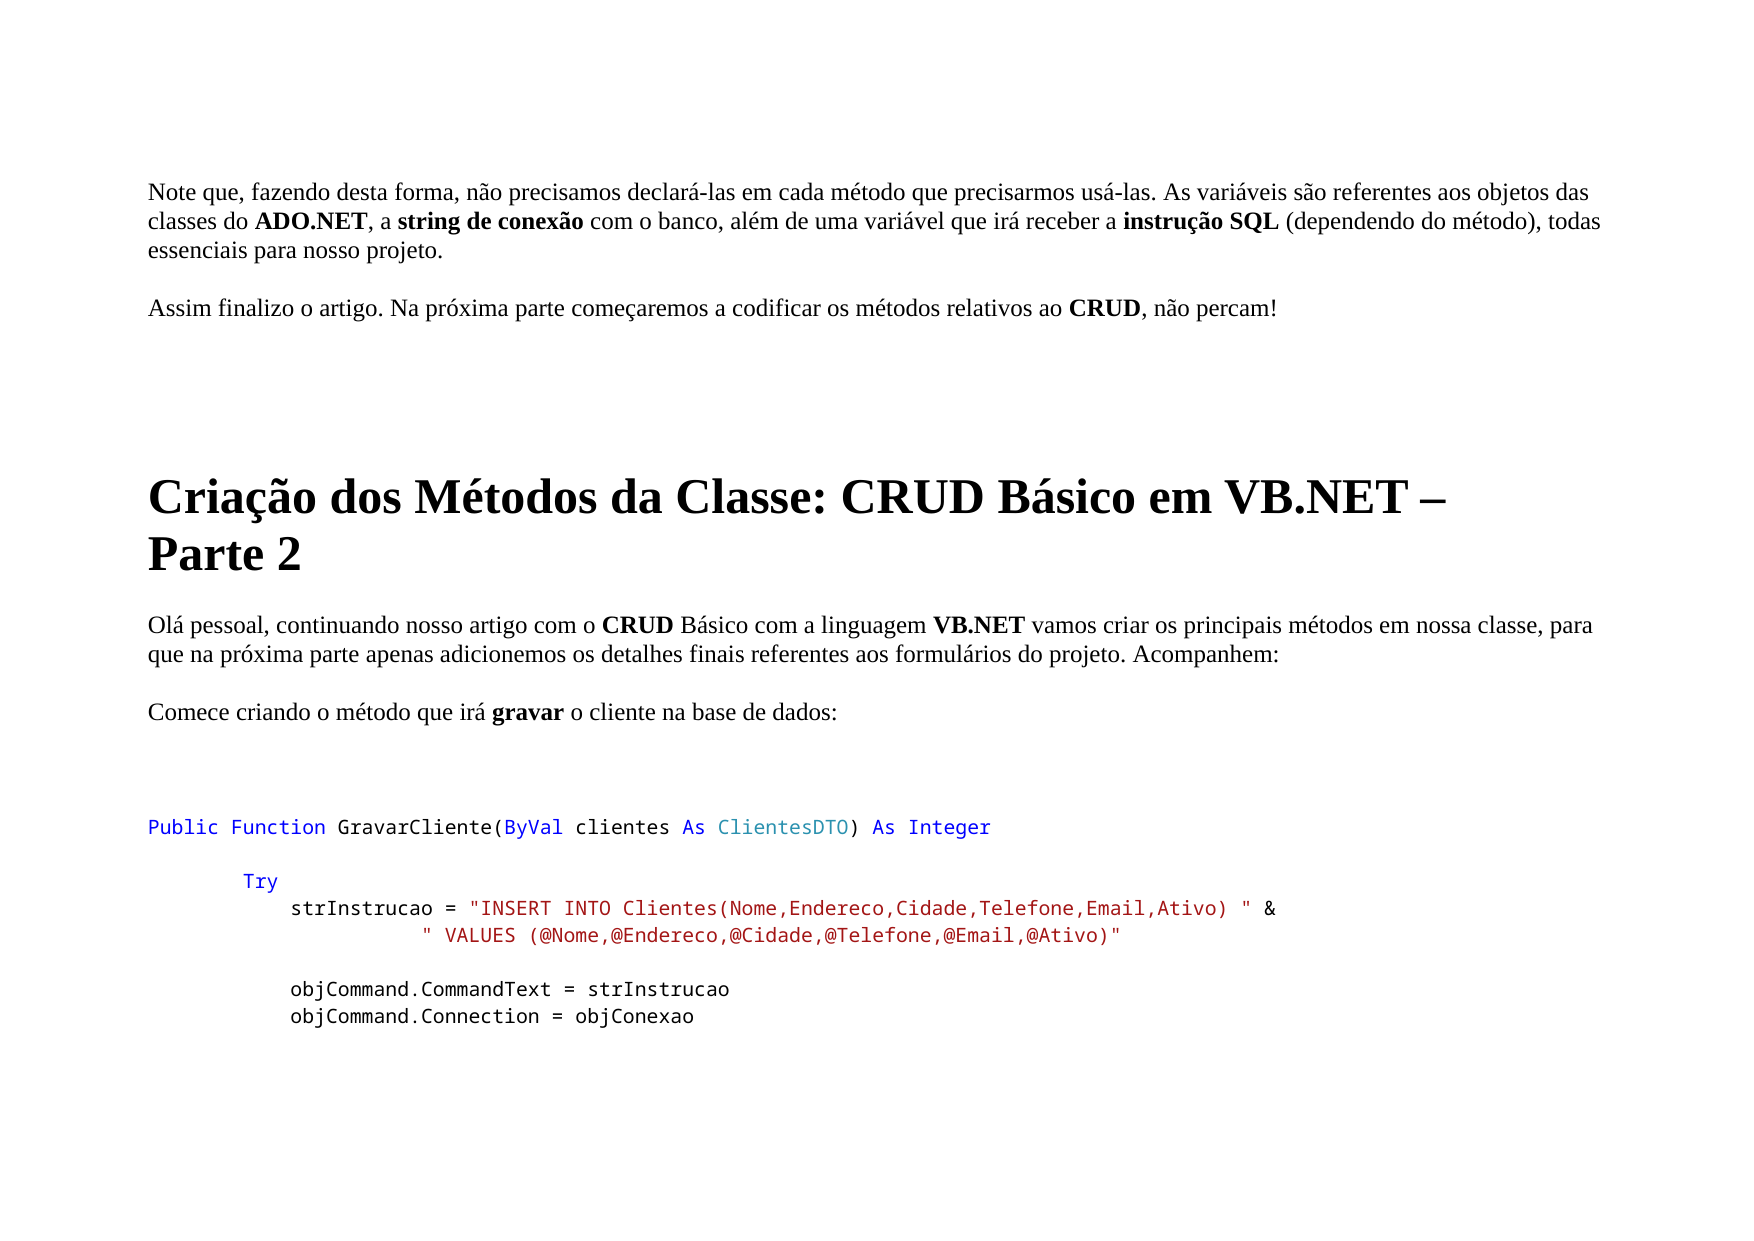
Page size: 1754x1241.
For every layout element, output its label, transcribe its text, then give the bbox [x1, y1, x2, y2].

text Comece criando o método que irá gravar o cliente na base de dados: [148, 697, 1606, 726]
text Try [148, 867, 1606, 894]
text strInstrucao = "INSERT INTO Clientes(Nome,Endereco,Cidade,Telefone,Email,Ativo) " & [148, 894, 1606, 921]
text Olá pessoal, continuando nosso artigo com o CRUD Básico com a linguagem VB.NET vamos criar os principais métodos em nossa classe, para que na próxima parte apenas adicionemos os detalhes finais referentes aos formulários do projeto. Acompanhem: [148, 611, 1606, 668]
text Note que, fazendo desta forma, não precisamos declará-las em cada método que precisarmos usá-las. As variáveis são referentes aos objetos das classes do ADO.NET, a string de conexão com o banco, além de uma variável que irá receber a instrução SQL (dependendo do método), todas essenciais para nosso projeto. [148, 177, 1606, 263]
text objCommand.Connection = objConexao [148, 1002, 1606, 1029]
text Public Function GravarCliente(ByVal clientes As ClientesDTO) As Integer [148, 813, 1606, 840]
text objCommand.CommandText = strInstrucao [148, 975, 1606, 1002]
text Criação dos Métodos da Classe: CRUD Básico em VB.NET – Parte 2 [148, 466, 1606, 581]
text Assim finalizo o artigo. Na próxima parte começaremos a codificar os métodos relativos ao CRUD, não percam! [148, 293, 1606, 321]
text " VALUES (@Nome,@Endereco,@Cidade,@Telefone,@Email,@Ativo)" [148, 921, 1606, 948]
